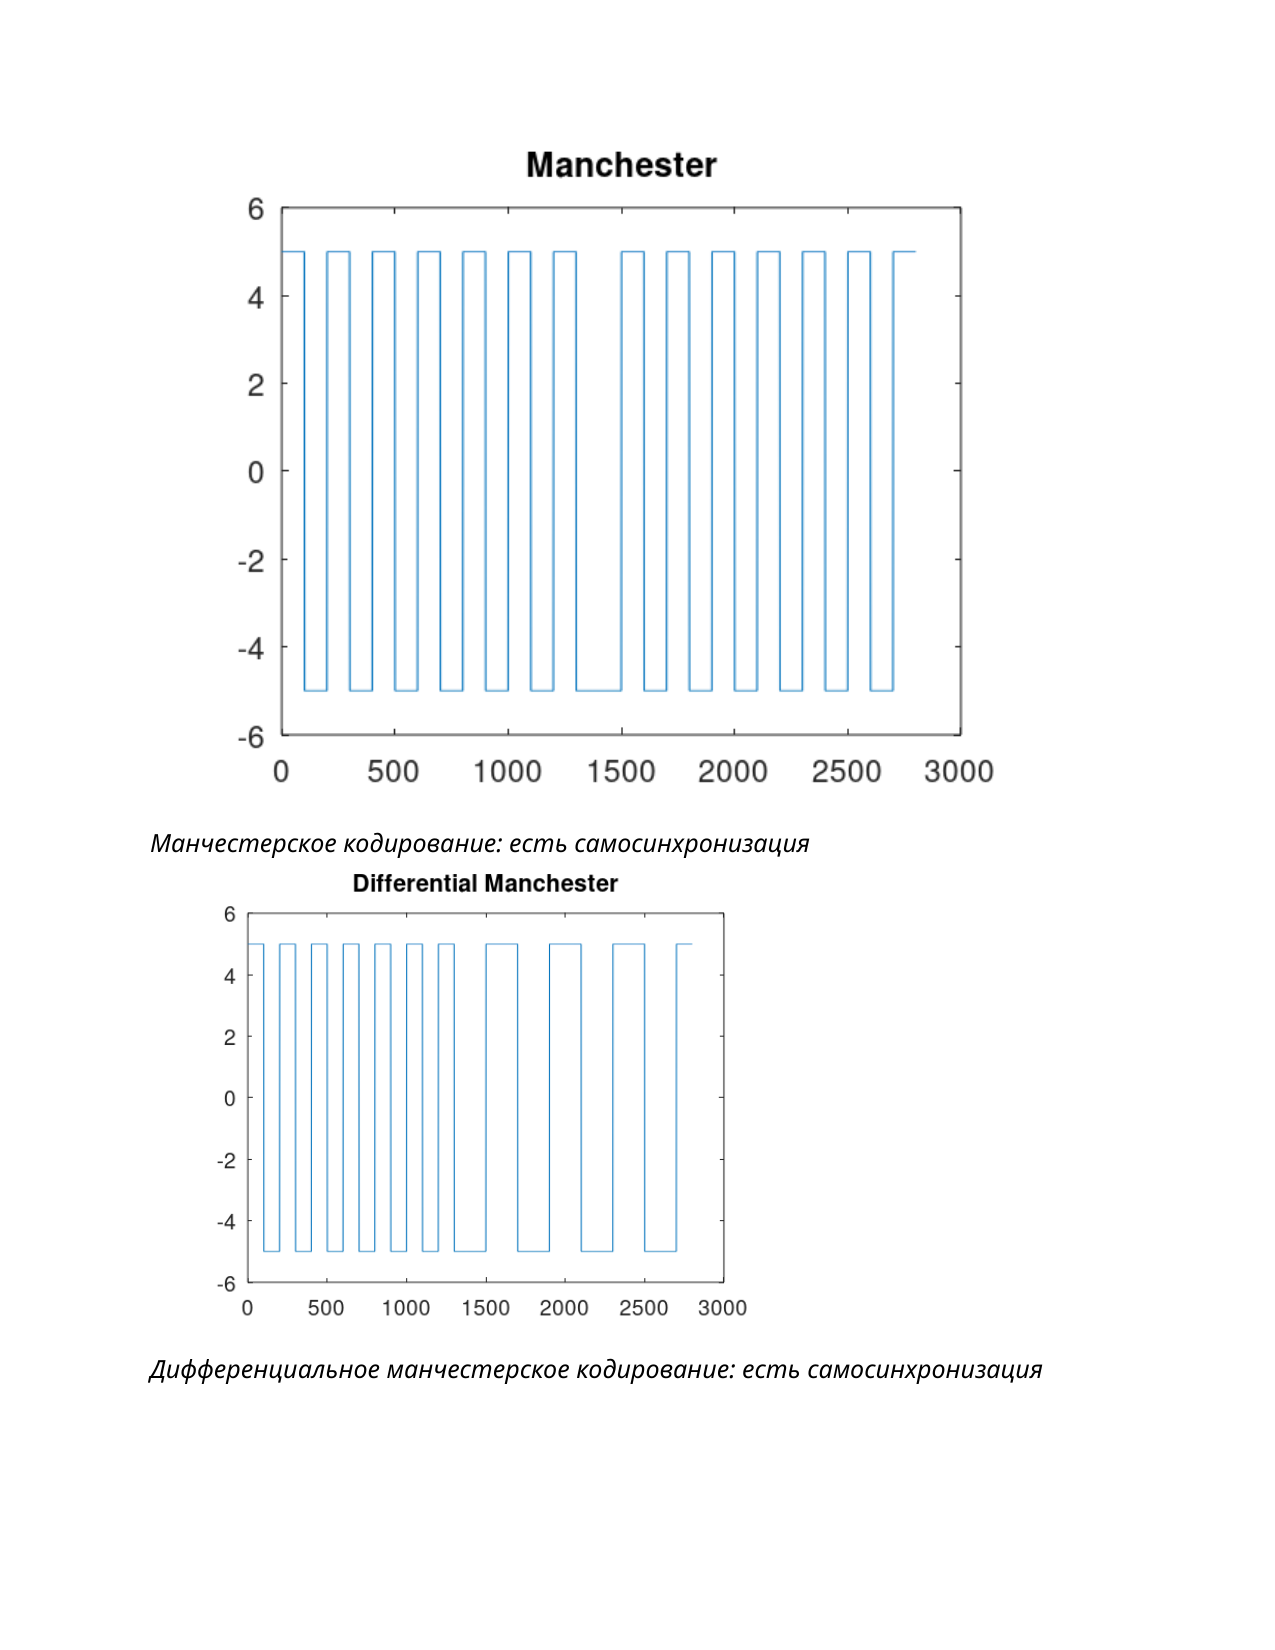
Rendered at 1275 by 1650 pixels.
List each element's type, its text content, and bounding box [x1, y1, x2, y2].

text Манчестерское кодирование: есть самосинхронизация [150, 826, 1125, 860]
picture [168, 150, 1044, 806]
text Дифференциальное манчестерское кодирование: есть самосинхронизация [150, 1352, 1125, 1386]
picture [168, 872, 782, 1332]
